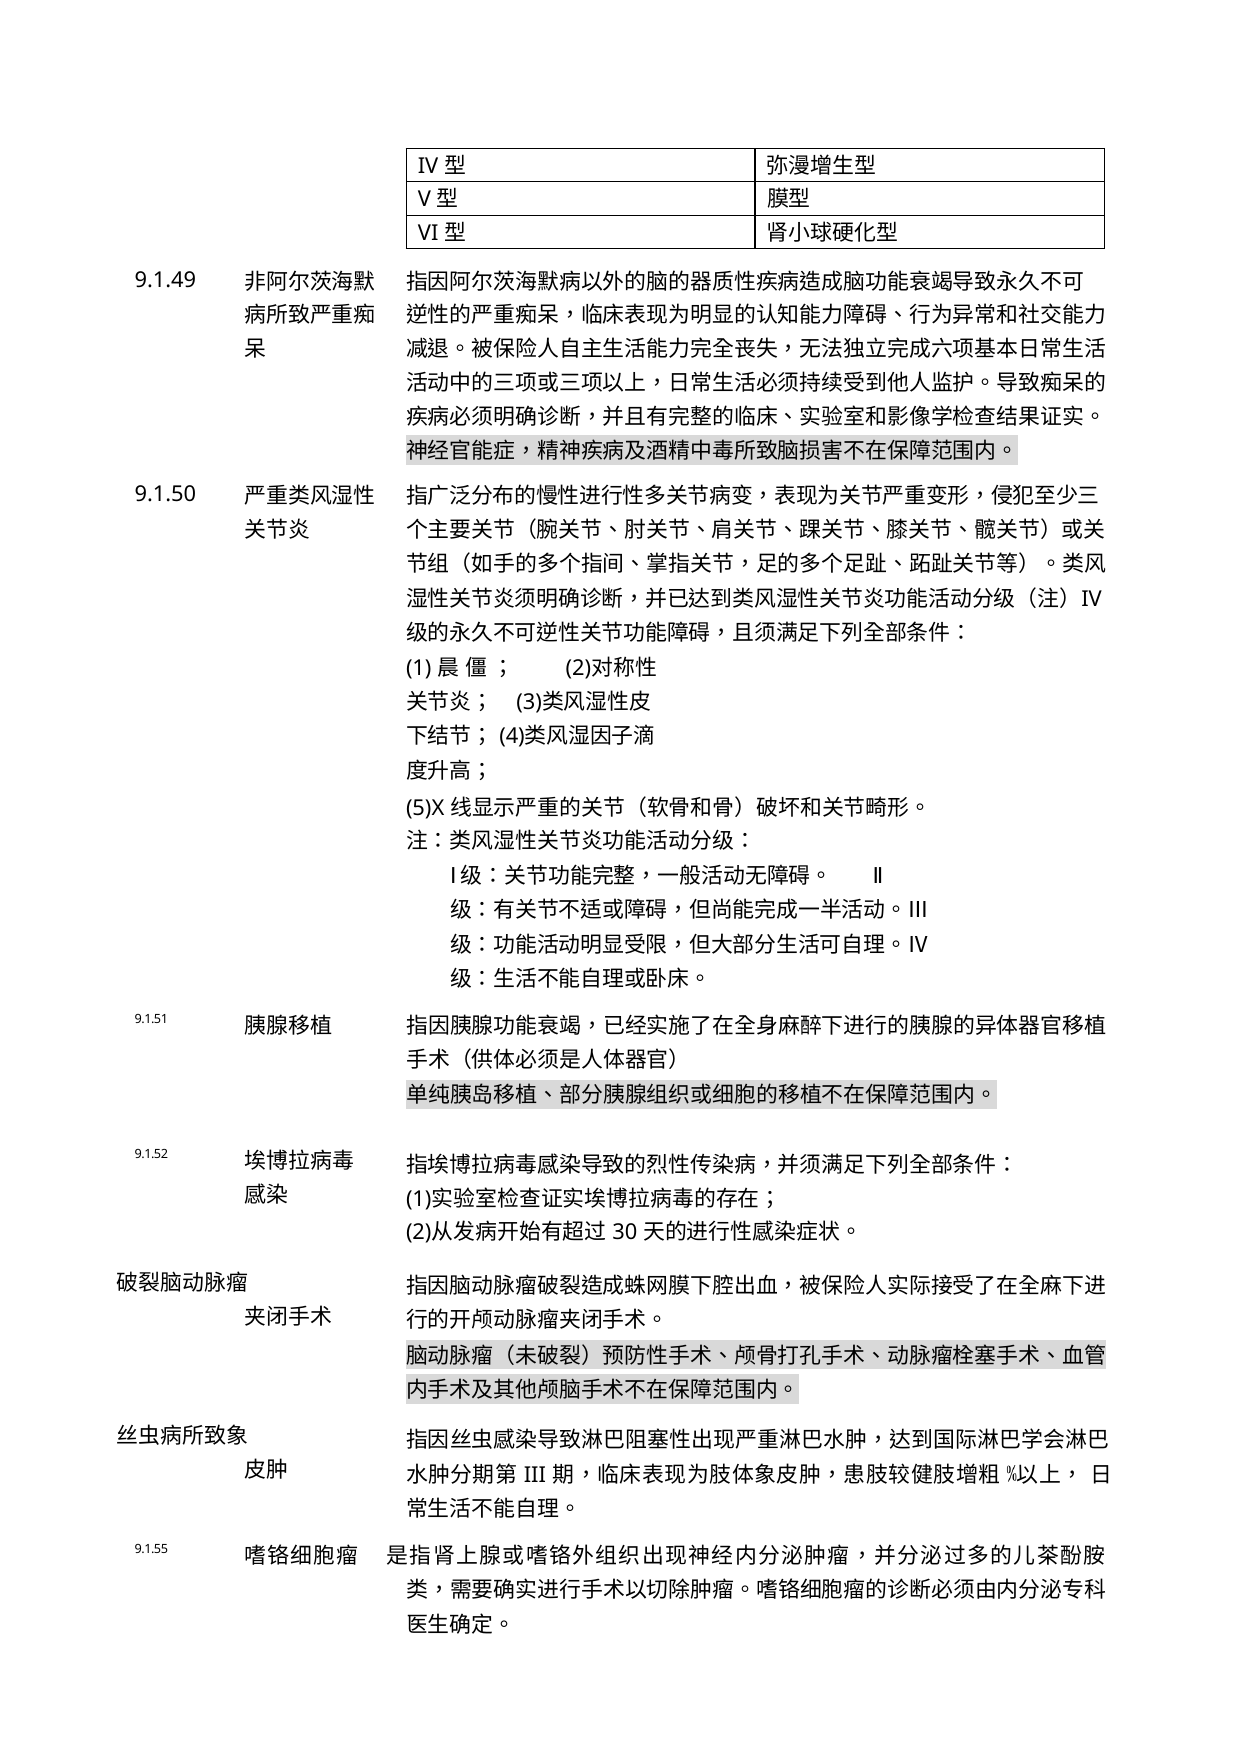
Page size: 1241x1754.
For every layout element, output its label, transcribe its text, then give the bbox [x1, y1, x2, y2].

list 埃博拉病毒感染 [134, 1145, 375, 1209]
table_header IV 型 [407, 149, 754, 181]
list 胰腺移植 指因胰腺功能衰竭，已经实施了在全身麻醉下进行的胰腺的异体器官移植手术（供体必须是人体器官） [134, 1010, 1106, 1074]
table_cell V 型 [407, 182, 754, 214]
table_cell 膜型 [756, 182, 1104, 214]
table_cell 肾小球硬化型 [756, 216, 1104, 248]
text 指埃博拉病毒感染导致的烈性传染病，并须满足下列全部条件： (1)实验室检查证实埃博拉病毒的存在； [406, 1148, 1020, 1213]
text 皮肿 [242, 1454, 290, 1484]
table_cell 指广泛分布的慢性进行性多关节病变，表现为关节严重变形，侵犯至少三个主要关节（腕关节、肘关节、肩关节、踝关节、膝关节、髋关节）或关节组（如手的多个指间、掌指关节，足的多个足趾、跖趾关节等）。类风湿性关节炎须明确诊断，并已达到类风湿性关节炎功能活动分级（注）IV 级的永久不可逆性关节功能障碍，且须满足下列全部条件： (1) 晨 僵 ； (2)对称性关节炎； (3)类风湿性皮下结节； (4)类风湿因子滴度升高； (5)X 线显示严重的关节（软骨和骨）破坏和关节畸形。注：类风湿性关节炎功能活动分级： [391, 473, 1111, 856]
text 脑动脉瘤（未破裂）预防性手术、颅骨打孔手术、动脉瘤栓塞手术、血管内手术及其他颅脑手术不在保障范围内。 [406, 1369, 1106, 1404]
text Ⅰ级：关节功能完整，一般活动无障碍。 Ⅱ级：有关节不适或障碍，但尚能完成一半活动。Ⅲ级：功能活动明显受限，但大部分生活可自理。Ⅳ级：生活不能自理或卧床。 [450, 860, 931, 992]
table_header 弥漫增生型 [756, 149, 1104, 181]
text (2)从发病开始有超过 30 天的进行性感染症状。 [406, 1217, 1123, 1244]
table_cell 9.1.50 [129, 473, 222, 856]
text 指因丝虫感染导致淋巴阻塞性出现严重淋巴水肿，达到国际淋巴学会淋巴水肿分期第 III 期，临床表现为肢体象皮肿，患肢较健肢增粗 以上， 日常生活不能自理。 [406, 1424, 1112, 1523]
table_header 9.1.49 [129, 270, 222, 472]
list 丝虫病所致象 [134, 1417, 375, 1450]
table_header 非阿尔茨海默 病所致严重痴呆 [222, 270, 391, 472]
text 夹闭手术 [244, 1301, 375, 1330]
table_cell 严重类风湿性关节炎 [222, 473, 391, 856]
table_cell VI 型 [407, 216, 754, 248]
list 破裂脑动脉瘤 [134, 1264, 375, 1296]
picture [1006, 1465, 1017, 1482]
table_header 指因阿尔茨海默病以外的脑的器质性疾病造成脑功能衰竭导致永久不可 逆性的严重痴呆，临床表现为明显的认知能力障碍、行为异常和社交能力减退。被保险人自主生活能力完全丧失，无法独立完成六项基本日常生活活动中的三项或三项以上，日常生活必须持续受到他人监护。导致痴呆的疾病必须明确诊断，并且有完整的临床、实验室和影像学检查结果证实。神经官能症，精神疾病及酒精中毒所致脑损害不在保障范围内。 [391, 270, 1111, 472]
text 单纯胰岛移植、部分胰腺组织或细胞的移植不在保障范围内。 [406, 1079, 1123, 1109]
list 嗜铬细胞瘤 是指肾上腺或嗜铬外组织出现神经内分泌肿瘤，并分泌过多的儿茶酚胺类，需要确实进行手术以切除肿瘤。嗜铬细胞瘤的诊断必须由内分泌专科医生确定。 [134, 1540, 1106, 1638]
text 指因脑动脉瘤破裂造成蛛网膜下腔出血，被保险人实际接受了在全麻下进行的开颅动脉瘤夹闭手术。 [406, 1270, 1106, 1334]
